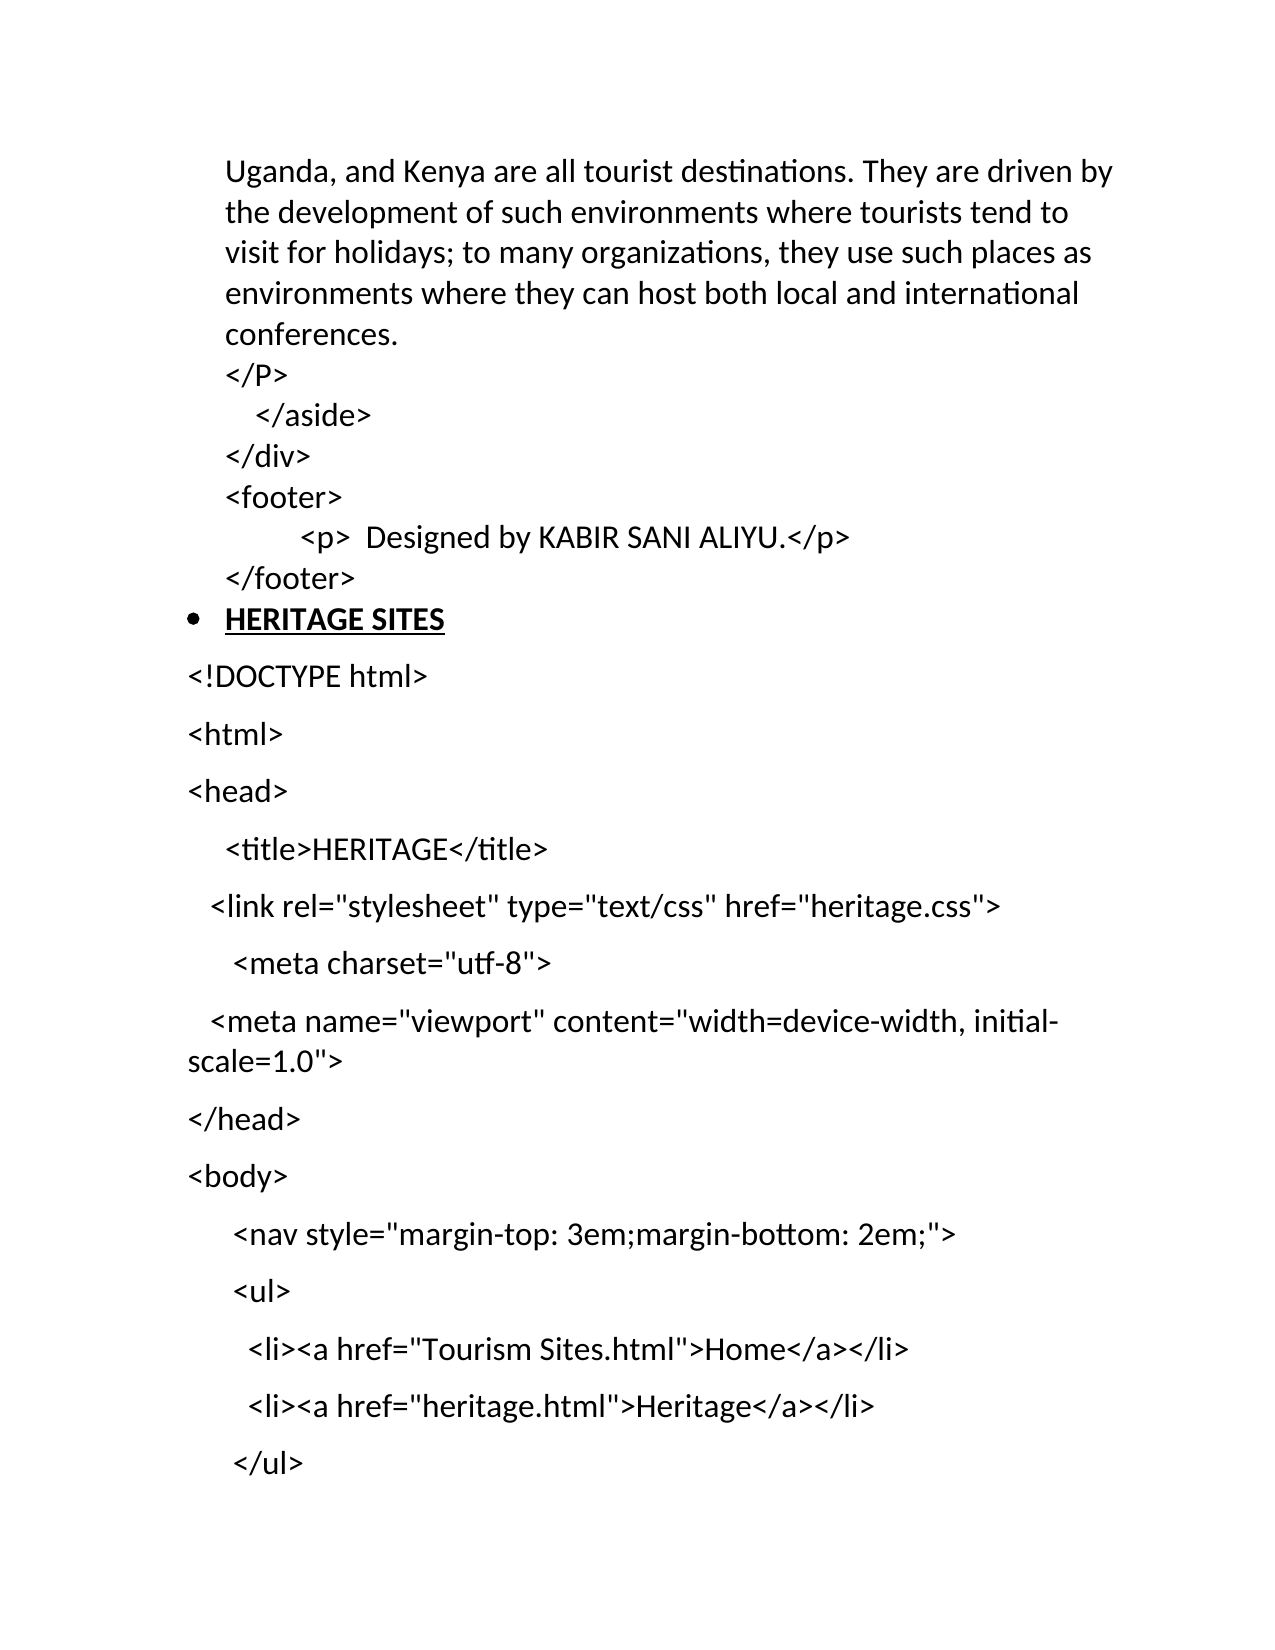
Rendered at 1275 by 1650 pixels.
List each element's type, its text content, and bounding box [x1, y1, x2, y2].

text <link rel="stylesheet" type="text/css" href="heritage.css"> [187, 885, 1125, 926]
text <meta name="viewport" content="width=device-width, initial-scale=1.0"> [187, 1000, 1125, 1081]
text </head> [187, 1098, 1125, 1139]
text <meta charset="utf-8"> [187, 942, 1125, 983]
list <p> Designed by KABIR SANI ALIYU.</p> [225, 517, 1125, 557]
text <ul> [187, 1270, 1125, 1311]
list <footer> [225, 476, 1125, 517]
text <!DOCTYPE html> [187, 655, 1125, 696]
list HERITAGE SITES [187, 598, 1125, 639]
list </aside> [225, 394, 1125, 435]
list </P> [225, 354, 1125, 394]
list </footer> [225, 557, 1125, 598]
text <title>HERITAGE</title> [187, 828, 1125, 868]
text <li><a href="heritage.html">Heritage</a></li> [187, 1385, 1125, 1426]
text <nav style="margin-top: 3em;margin-bottom: 2em;"> [187, 1213, 1125, 1253]
text <head> [187, 770, 1125, 811]
text </ul> [187, 1442, 1125, 1483]
list </div> [225, 435, 1125, 476]
text <body> [187, 1155, 1125, 1196]
text <html> [187, 713, 1125, 753]
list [225, 150, 1125, 354]
text <li><a href="Tourism Sites.html">Home</a></li> [187, 1327, 1125, 1368]
